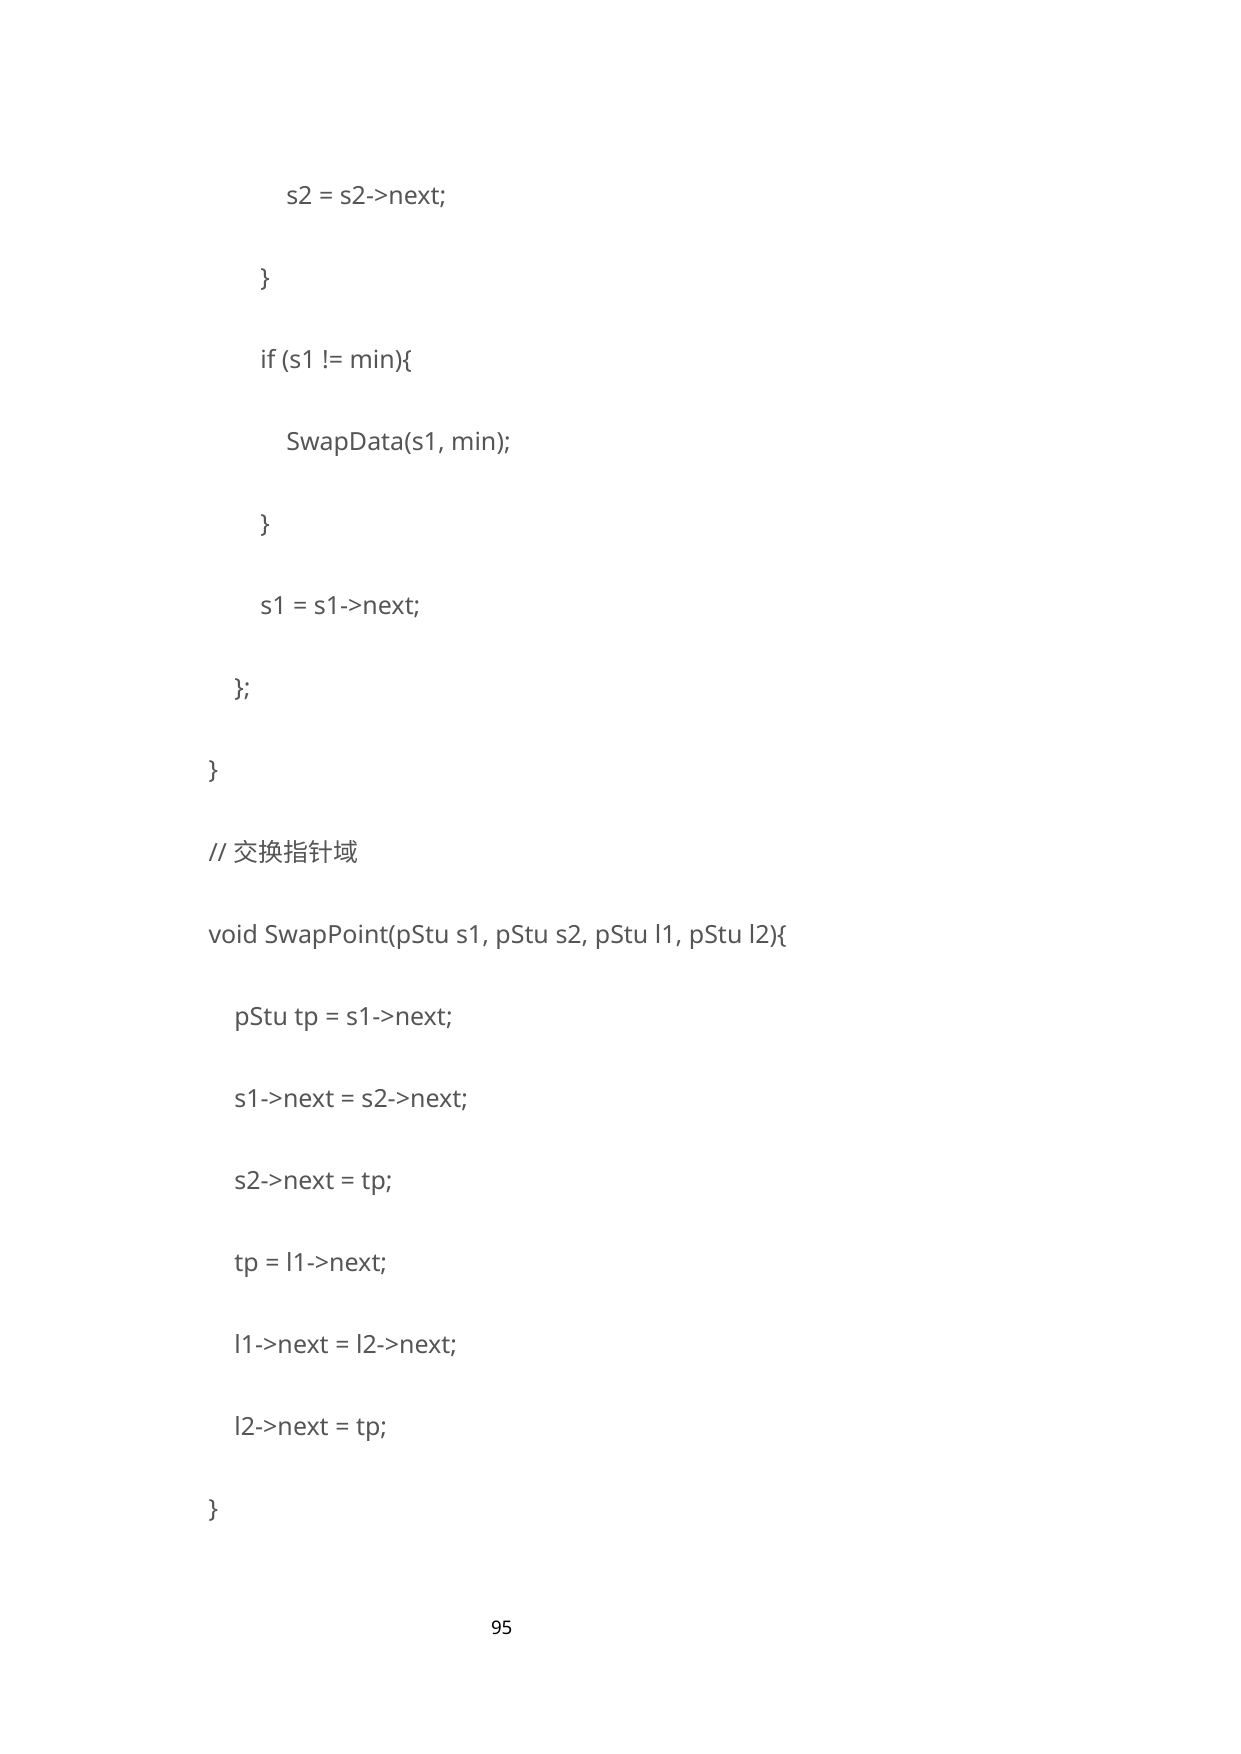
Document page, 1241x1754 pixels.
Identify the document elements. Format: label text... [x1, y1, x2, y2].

text s1 = s1->next; [187, 572, 1053, 637]
text } [187, 244, 1053, 309]
text // 交换指针域 [187, 818, 1053, 883]
text s2 = s2->next; [187, 162, 1053, 227]
text SwapData(s1, min); [187, 408, 1053, 473]
text pStu tp = s1->next; [187, 983, 1053, 1048]
text }; [187, 654, 1053, 719]
text } [187, 1475, 1053, 1540]
text } [187, 490, 1053, 555]
text l1->next = l2->next; [187, 1311, 1053, 1376]
text } [187, 736, 1053, 801]
text if (s1 != min){ [187, 326, 1053, 391]
text s2->next = tp; [187, 1147, 1053, 1212]
text l2->next = tp; [187, 1393, 1053, 1458]
text tp = l1->next; [187, 1229, 1053, 1294]
text s1->next = s2->next; [187, 1065, 1053, 1130]
text void SwapPoint(pStu s1, pStu s2, pStu l1, pStu l2){ [187, 901, 1053, 966]
